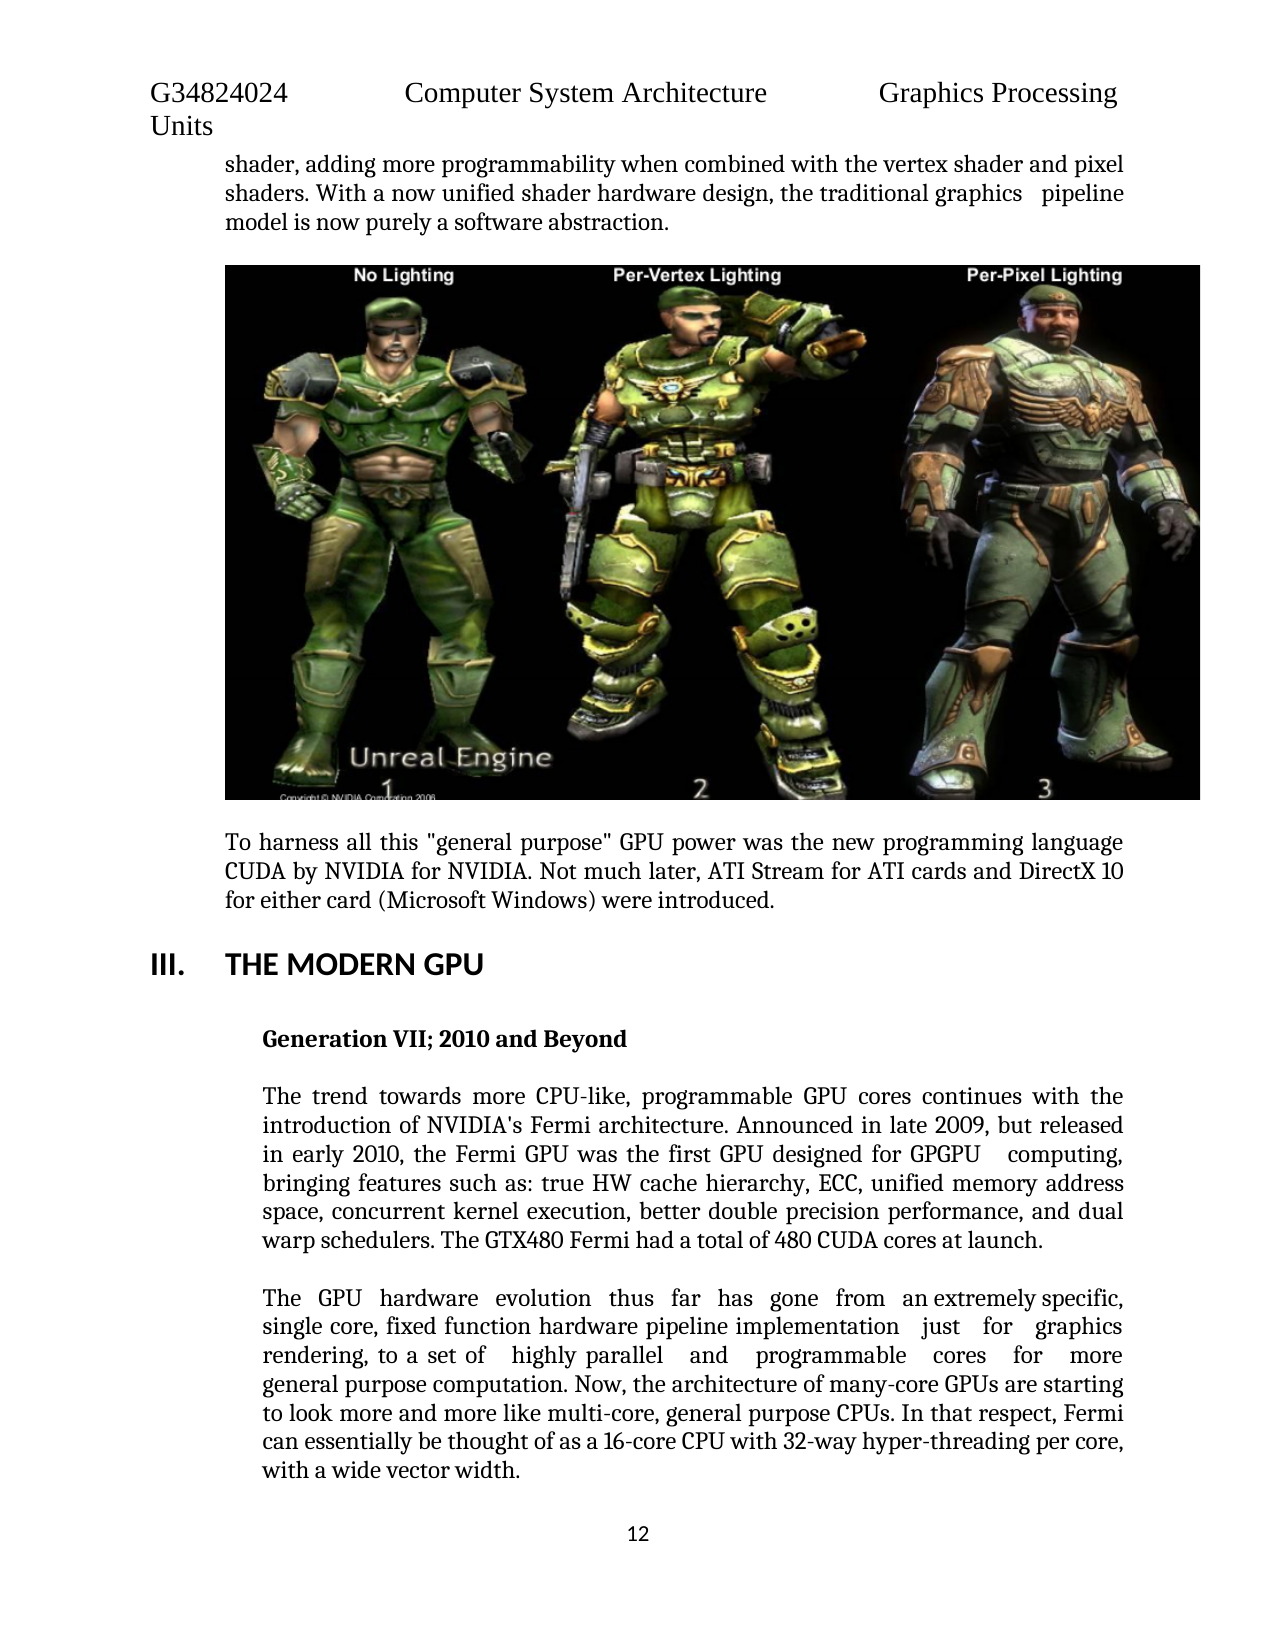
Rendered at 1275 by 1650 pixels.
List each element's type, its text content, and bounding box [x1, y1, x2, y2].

list The GPU hardware evolution thus far has gone from an extremely specific, single core, fixed function hardware pipeline implementation just for graphics rendering, to a set of highly parallel and programmable cores for more general purpose computation. Now, the architecture of many-core GPUs are starting to look more and more like multi-core, general purpose CPUs. In that respect, Fermi can essentially be thought of as a 16-core CPU with 32-way hyper-threading per core, with a wide vector width. [262, 1283, 1125, 1485]
list To harness all this "general purpose" GPU power was the new programming language CUDA by NVIDIA for NVIDIA. Not much later, ATI Stream for ATI cards and DirectX 10 for either card (Microsoft Windows) were introduced. [225, 828, 1125, 914]
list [225, 150, 1125, 236]
list Generation VII; 2010 and Beyond [262, 1025, 1125, 1053]
list The trend towards more CPU-like, programmable GPU cores continues with the introduction of NVIDIA's Fermi architecture. Announced in late 2009, but released in early 2010, the Fermi GPU was the first GPU designed for GPGPU computing, bringing features such as: true HW cache hierarchy, ECC, unified memory address space, concurrent kernel execution, better double precision performance, and dual warp schedulers. The GTX480 Fermi had a total of 480 CUDA cores at launch. [262, 1082, 1125, 1255]
list THE MODERN GPU [150, 943, 1125, 984]
picture [225, 265, 1200, 800]
